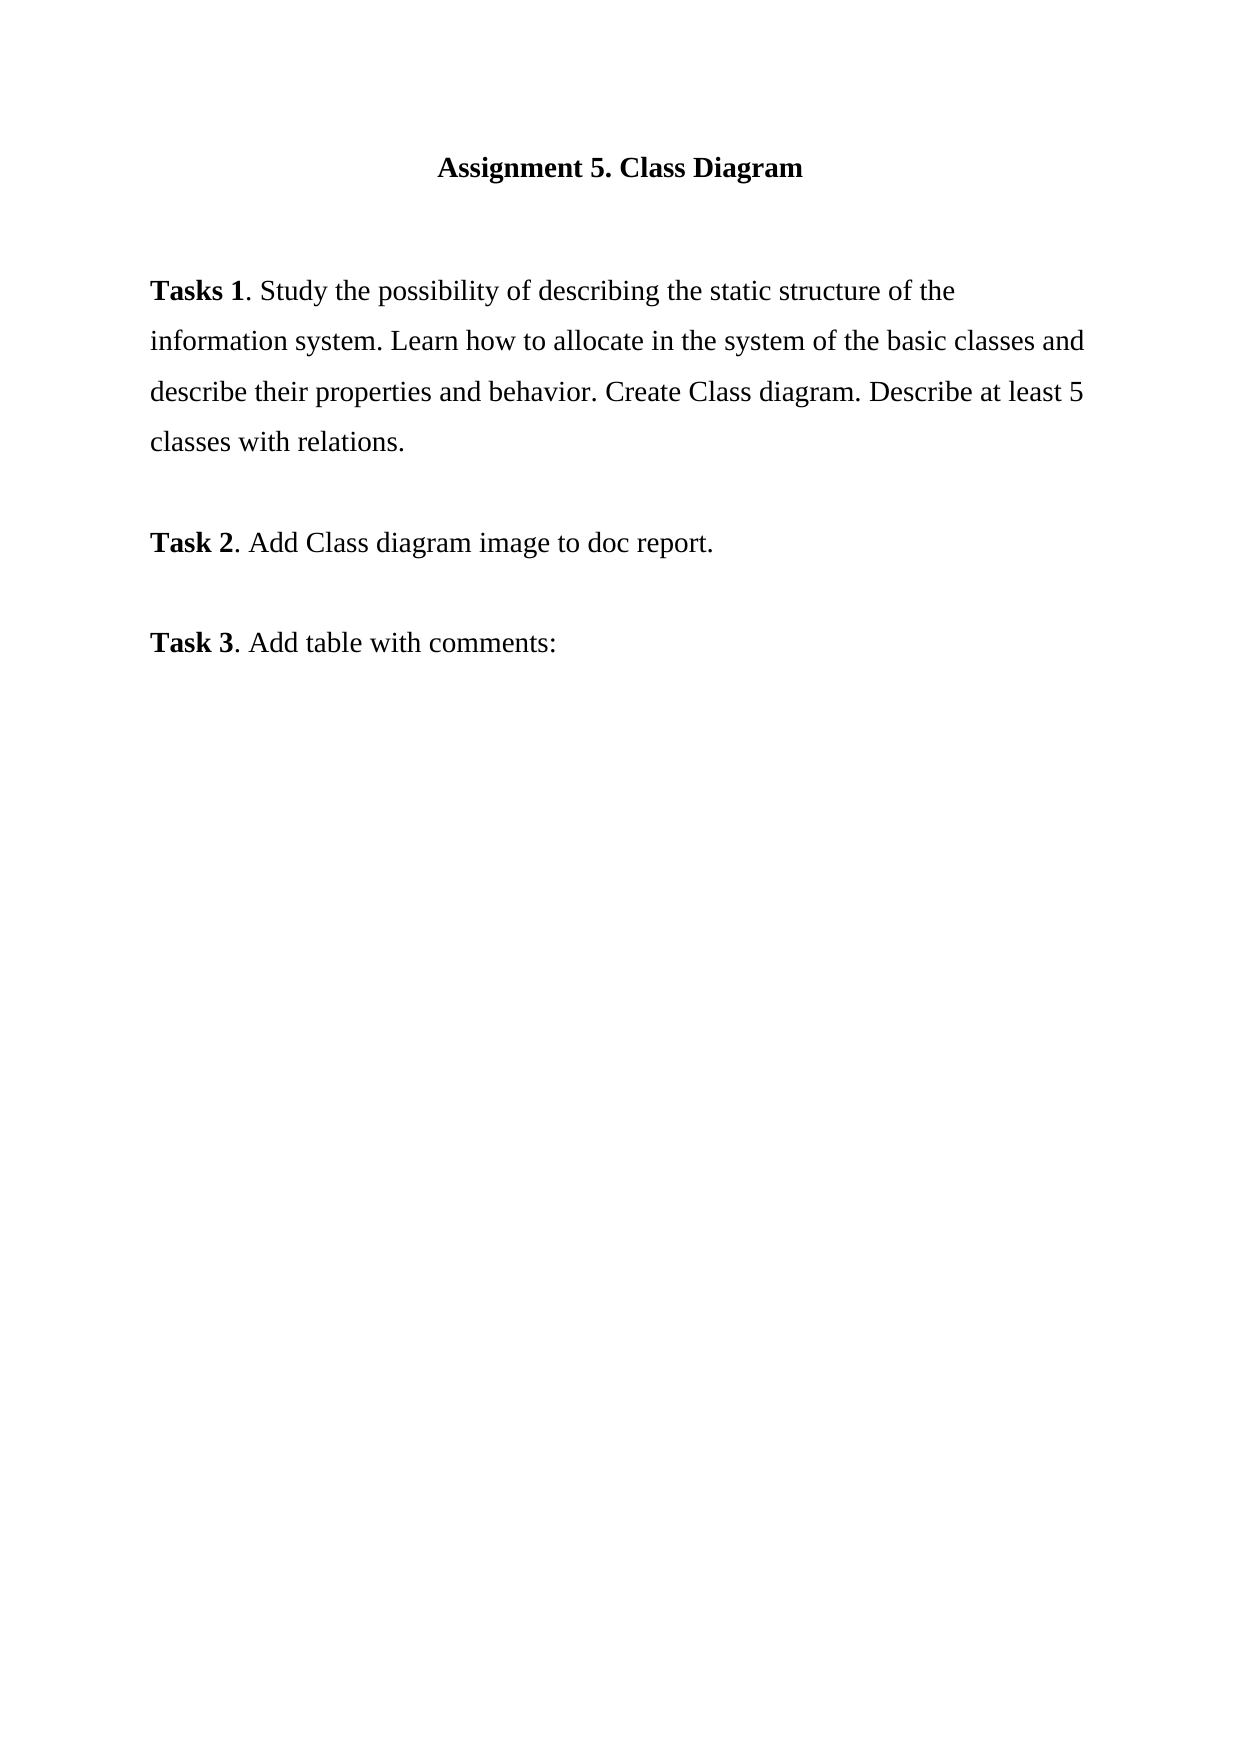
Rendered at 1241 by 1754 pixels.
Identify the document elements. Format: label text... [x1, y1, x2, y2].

text Task 2. Add Class diagram image to doc report. [150, 525, 1090, 558]
text Task 3. Add table with comments: [150, 625, 1090, 659]
text Assignment 5. Class Diagram [150, 150, 1090, 183]
text Tasks 1. Study the possibility of describing the static structure of the information system. Learn how to allocate in the system of the basic classes and describe their properties and behavior. Create Class diagram. Describe at least 5 classes with relations. [150, 273, 1090, 458]
